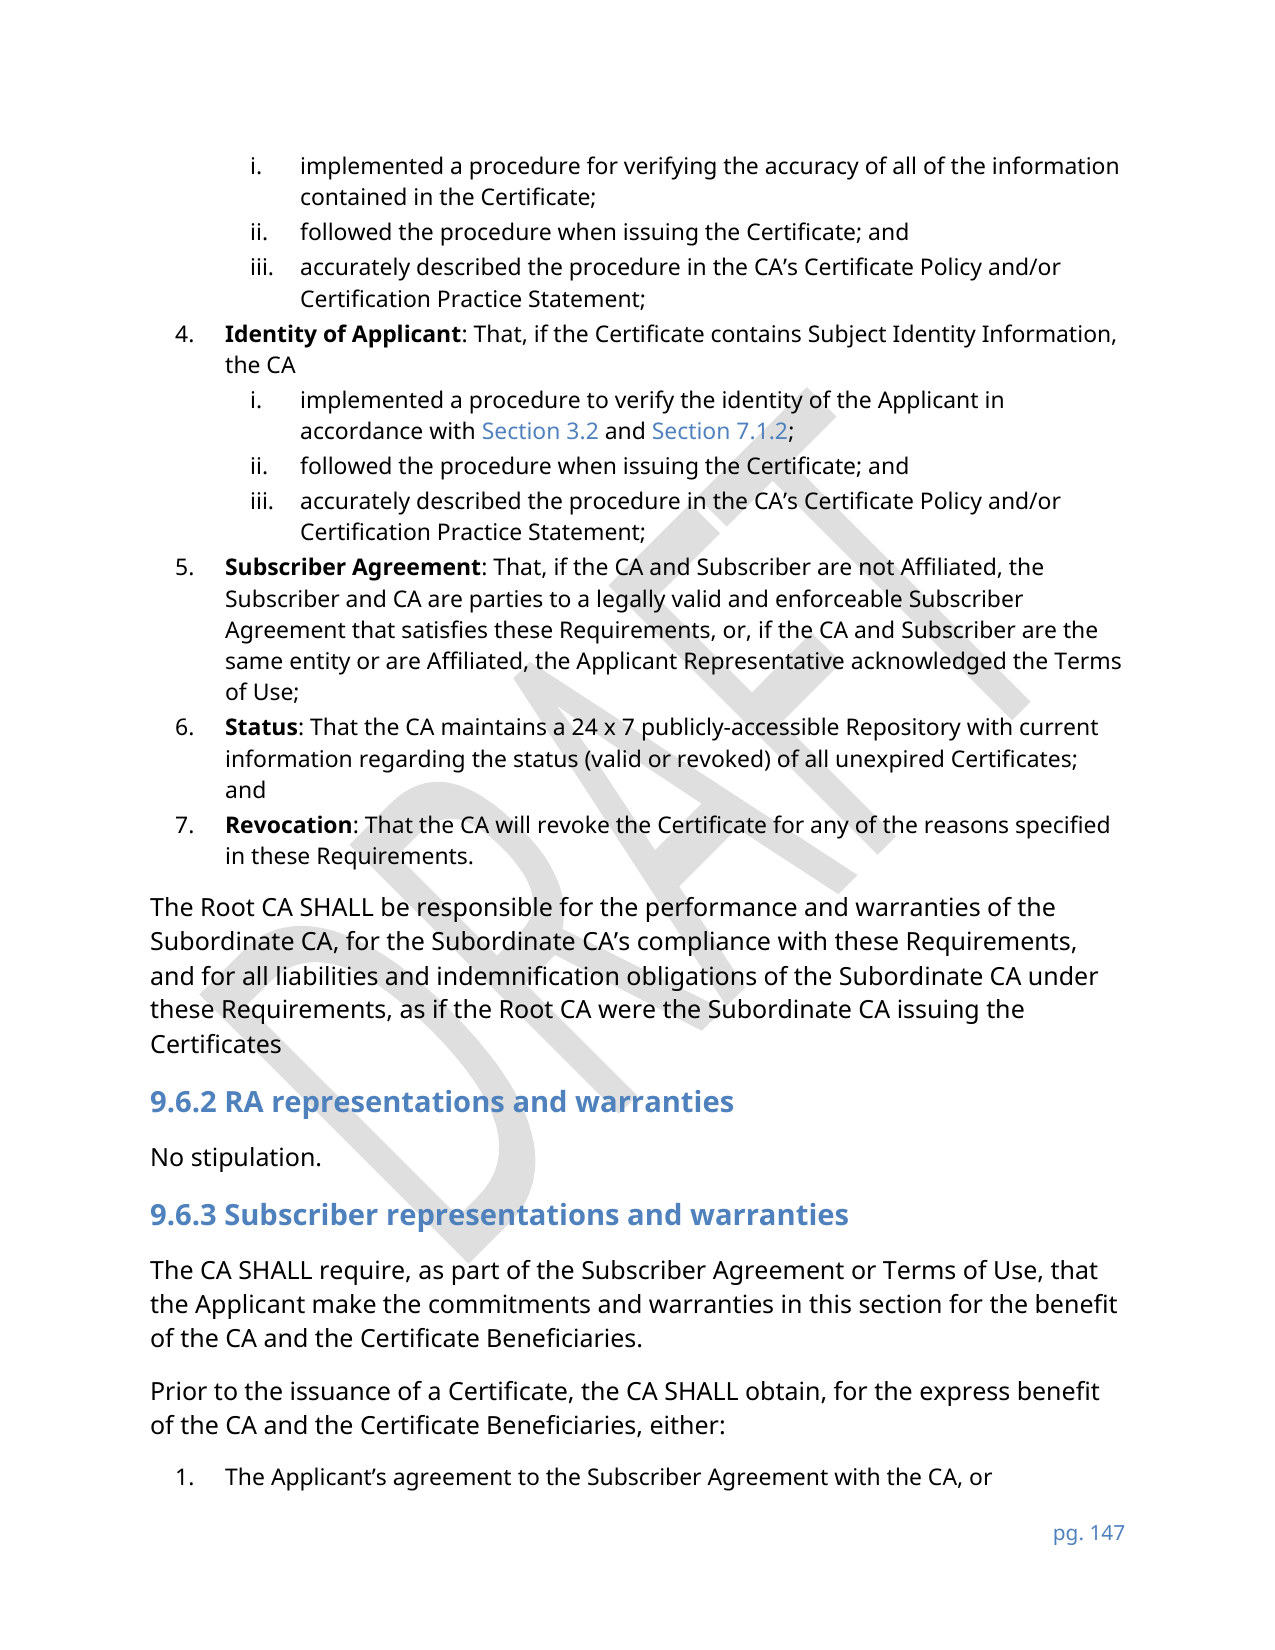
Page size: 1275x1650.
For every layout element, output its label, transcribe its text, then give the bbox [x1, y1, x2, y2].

list accurately described the procedure in the CA’s Certificate Policy and/or Certification Practice Statement; [250, 485, 1125, 547]
list implemented a procedure to verify the identity of the Applicant in accordance with Section 3.2 and Section 7.1.2; [250, 384, 1125, 446]
list accurately described the procedure in the CA’s Certificate Policy and/or Certification Practice Statement; [250, 251, 1125, 314]
text No stipulation. [150, 1139, 1125, 1174]
list Revocation: That the CA will revoke the Certificate for any of the reasons specified in these Requirements. [175, 809, 1125, 871]
text The CA SHALL require, as part of the Subscriber Agreement or Terms of Use, that the Applicant make the commitments and warranties in this section for the benefit of the CA and the Certificate Beneficiaries. [150, 1253, 1125, 1355]
list Identity of Applicant: That, if the Certificate contains Subject Identity Information, the CA [175, 317, 1125, 380]
list The Applicant’s agreement to the Subscriber Agreement with the CA, or [175, 1461, 1125, 1492]
list Subscriber Agreement: That, if the CA and Subscriber are not Affiliated, the Subscriber and CA are parties to a legally valid and enforceable Subscriber Agreement that satisfies these Requirements, or, if the CA and Subscriber are the same entity or are Affiliated, the Applicant Representative acknowledged the Terms of Use; [175, 551, 1125, 707]
list Status: That the CA maintains a 24 x 7 publicly-accessible Repository with current information regarding the status (valid or revoked) of all unexpired Certificates; and [175, 711, 1125, 805]
list followed the procedure when issuing the Certificate; and [250, 450, 1125, 481]
subtitle 9.6.3 Subscriber representations and warranties [150, 1194, 1125, 1234]
text The Root CA SHALL be responsible for the performance and warranties of the Subordinate CA, for the Subordinate CA’s compliance with these Requirements, and for all liabilities and indemnification obligations of the Subordinate CA under these Requirements, as if the Root CA were the Subordinate CA issuing the Certificates [150, 890, 1125, 1060]
subtitle 9.6.2 RA representations and warranties [150, 1081, 1125, 1121]
text Prior to the issuance of a Certificate, the CA SHALL obtain, for the express benefit of the CA and the Certificate Beneficiaries, either: [150, 1374, 1125, 1442]
list followed the procedure when issuing the Certificate; and [250, 216, 1125, 247]
list implemented a procedure for verifying the accuracy of all of the information contained in the Certificate; [250, 150, 1125, 212]
